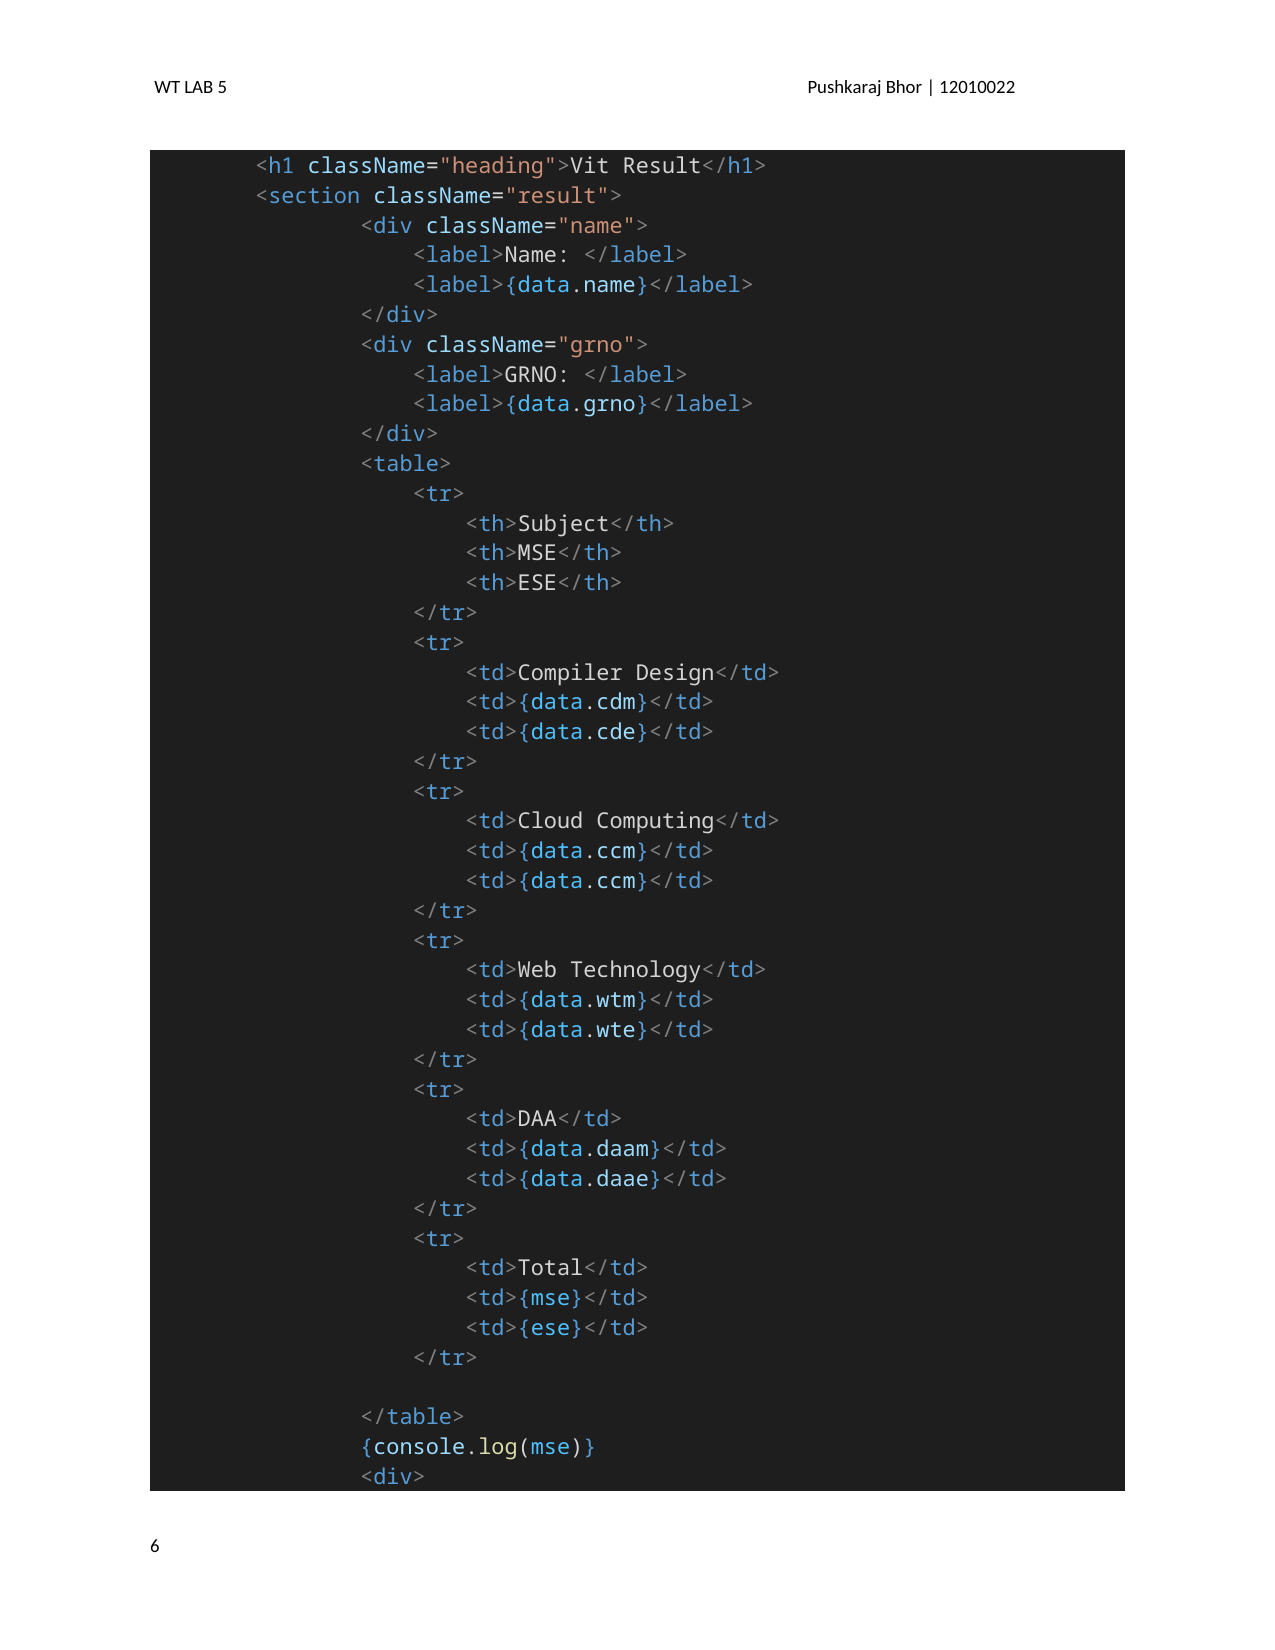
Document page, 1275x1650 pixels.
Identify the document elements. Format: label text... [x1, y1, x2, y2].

text <tr> [150, 1222, 1125, 1252]
text </tr> [150, 746, 1125, 776]
text <td>Cloud Computing</td> [150, 805, 1125, 835]
text <td>Web Technology</td> [150, 954, 1125, 984]
text </tr> [150, 895, 1125, 924]
text <td>{data.daae}</td> [150, 1163, 1125, 1193]
text <div className="grno"> [150, 329, 1125, 358]
text <td>DAA</td> [150, 1103, 1125, 1133]
text </div> [150, 418, 1125, 448]
text <tr> [150, 1073, 1125, 1103]
text <label>{data.grno}</label> [150, 388, 1125, 418]
text <td>Compiler Design</td> [150, 656, 1125, 686]
text </tr> [150, 1044, 1125, 1073]
text </tr> [150, 1193, 1125, 1222]
text <td>Total</td> [150, 1252, 1125, 1282]
text <td>{data.cdm}</td> [150, 686, 1125, 716]
text <th>MSE</th> [150, 537, 1125, 567]
text <table> [150, 448, 1125, 478]
text <td>{data.wtm}</td> [150, 984, 1125, 1014]
text </tr> [150, 597, 1125, 627]
text <th>Subject</th> [150, 507, 1125, 537]
text <td>{data.ccm}</td> [150, 865, 1125, 895]
text <label>Name: </label> [150, 239, 1125, 269]
text </div> [150, 299, 1125, 329]
text <td>{ese}</td> [150, 1312, 1125, 1342]
text <tr> [150, 627, 1125, 656]
text <label>{data.name}</label> [150, 269, 1125, 299]
text <tr> [150, 478, 1125, 507]
text <td>{mse}</td> [150, 1282, 1125, 1312]
text <h1 className="heading">Vit Result</h1> [150, 150, 1125, 180]
text <label>GRNO: </label> [150, 358, 1125, 388]
text <tr> [150, 776, 1125, 805]
text <th>ESE</th> [150, 567, 1125, 597]
text <section className="result"> [150, 180, 1125, 209]
text <div> [150, 1461, 1125, 1491]
text <td>{data.ccm}</td> [150, 835, 1125, 865]
text <div className="name"> [150, 209, 1125, 239]
text <tr> [150, 924, 1125, 954]
text <td>{data.wte}</td> [150, 1014, 1125, 1044]
text </tr> [150, 1342, 1125, 1371]
text <td>{data.cde}</td> [150, 716, 1125, 746]
text {console.log(mse)} [150, 1431, 1125, 1461]
text <td>{data.daam}</td> [150, 1133, 1125, 1163]
text </table> [150, 1401, 1125, 1431]
